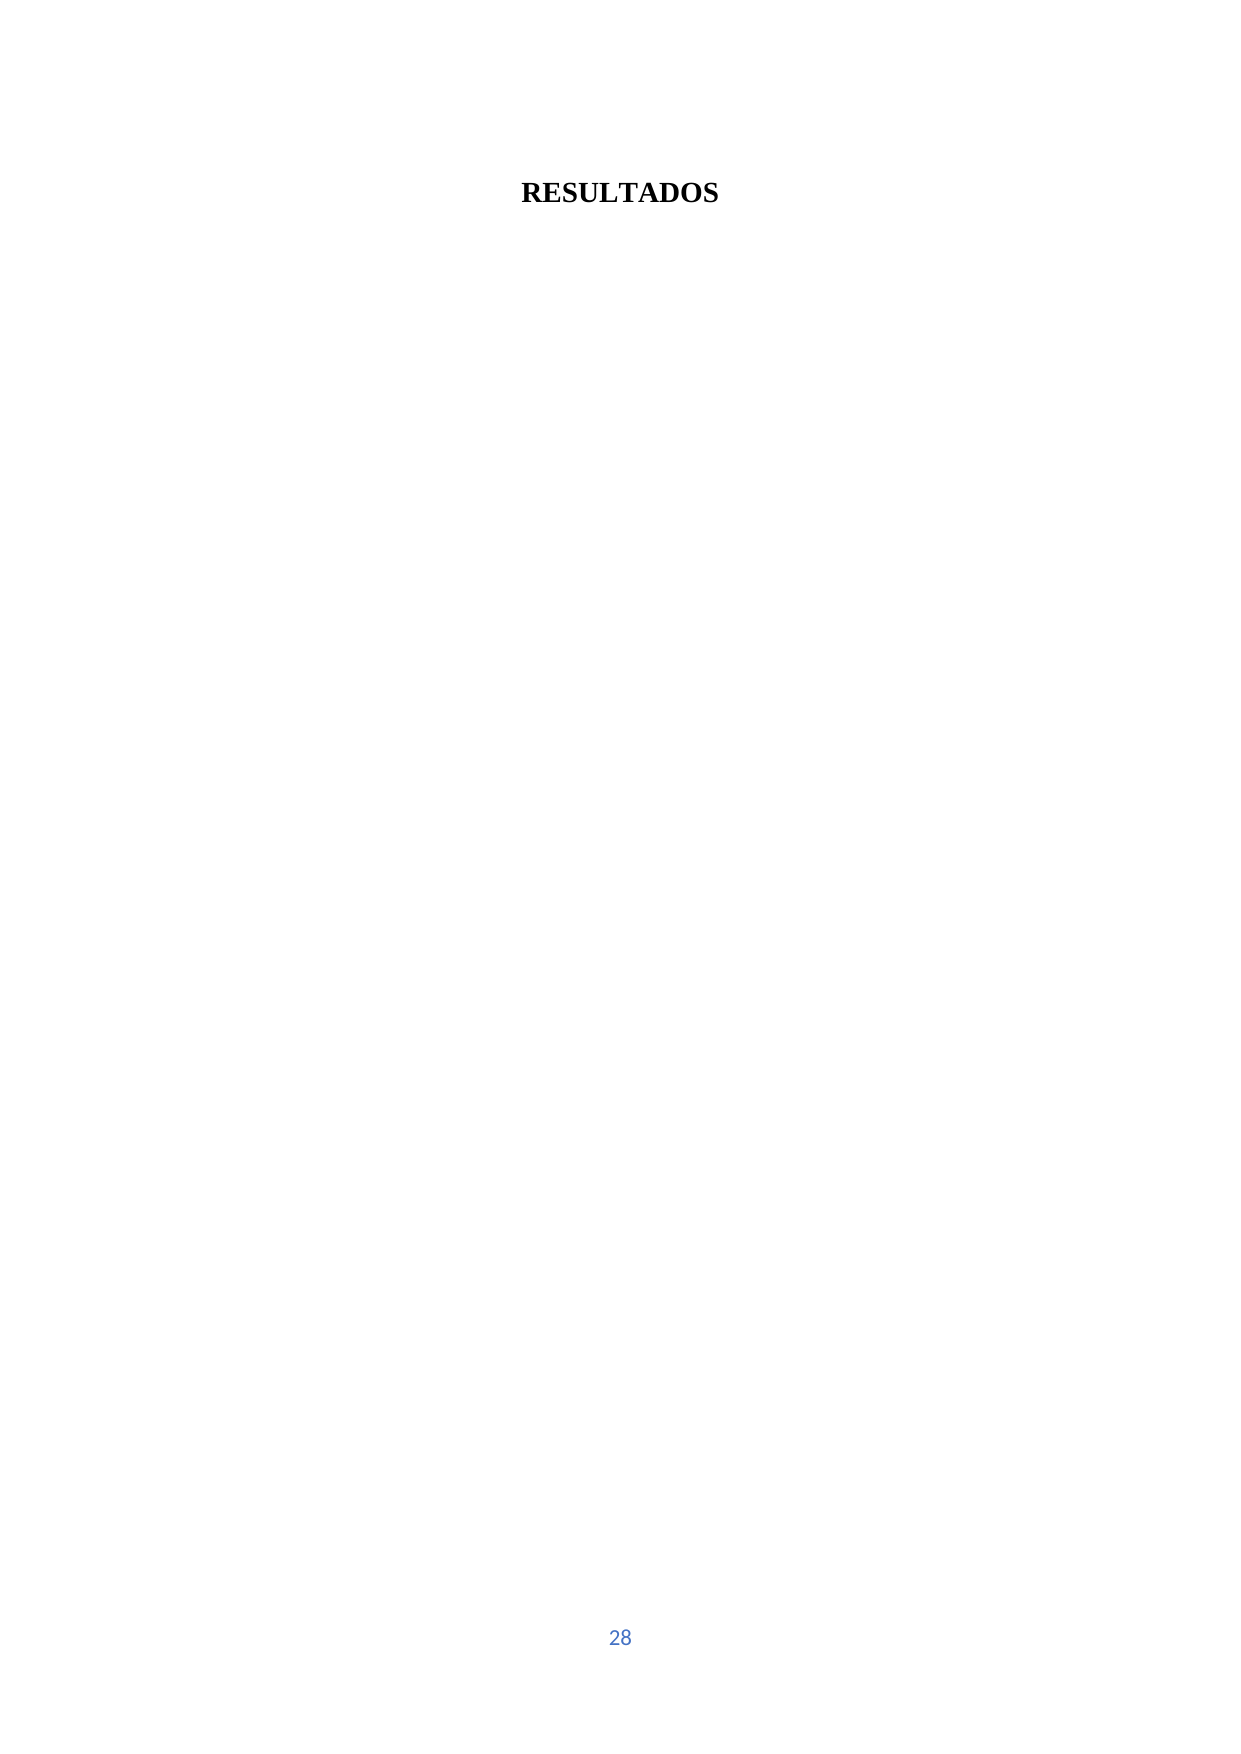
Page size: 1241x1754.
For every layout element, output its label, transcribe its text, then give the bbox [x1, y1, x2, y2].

subtitle RESULTADOS [150, 175, 1090, 208]
